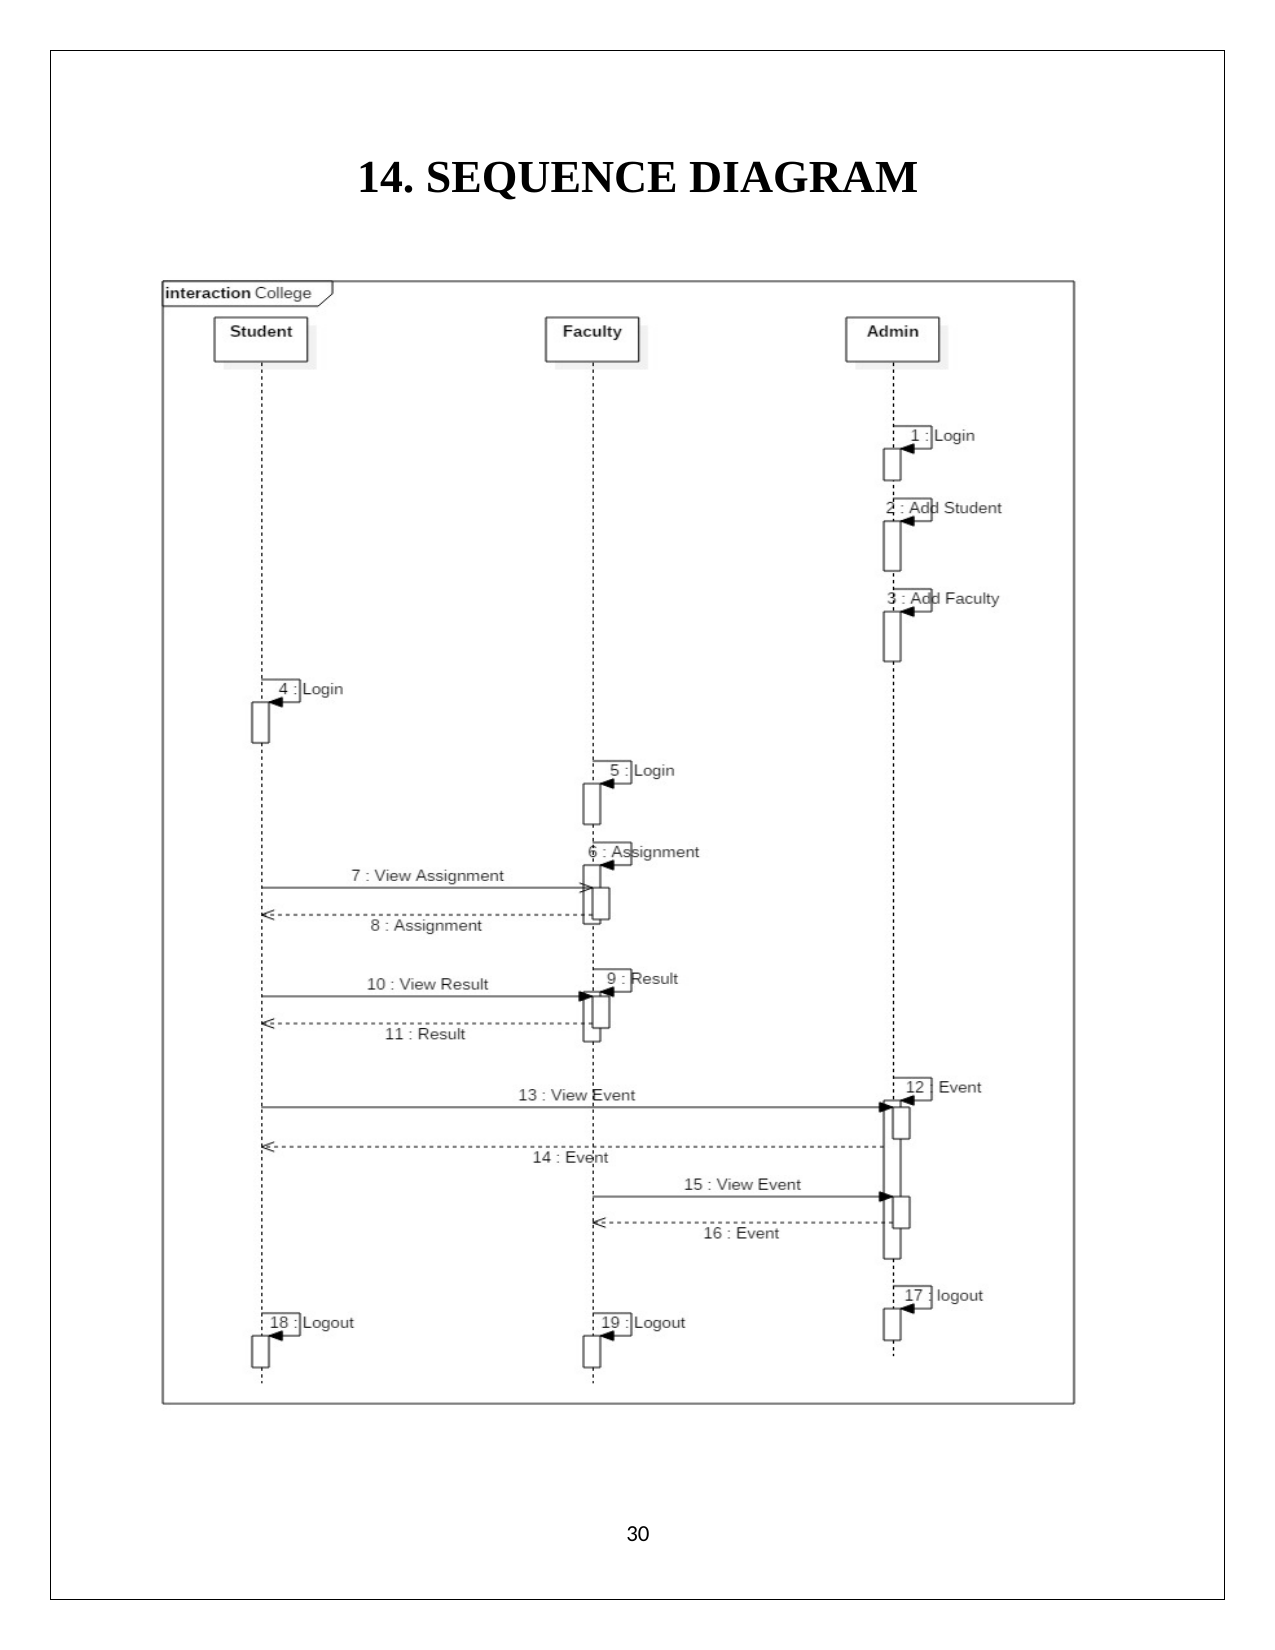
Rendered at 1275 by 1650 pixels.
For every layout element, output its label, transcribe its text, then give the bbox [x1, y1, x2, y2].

text 14. SEQUENCE DIAGRAM [150, 150, 1125, 203]
picture [150, 270, 1125, 1449]
